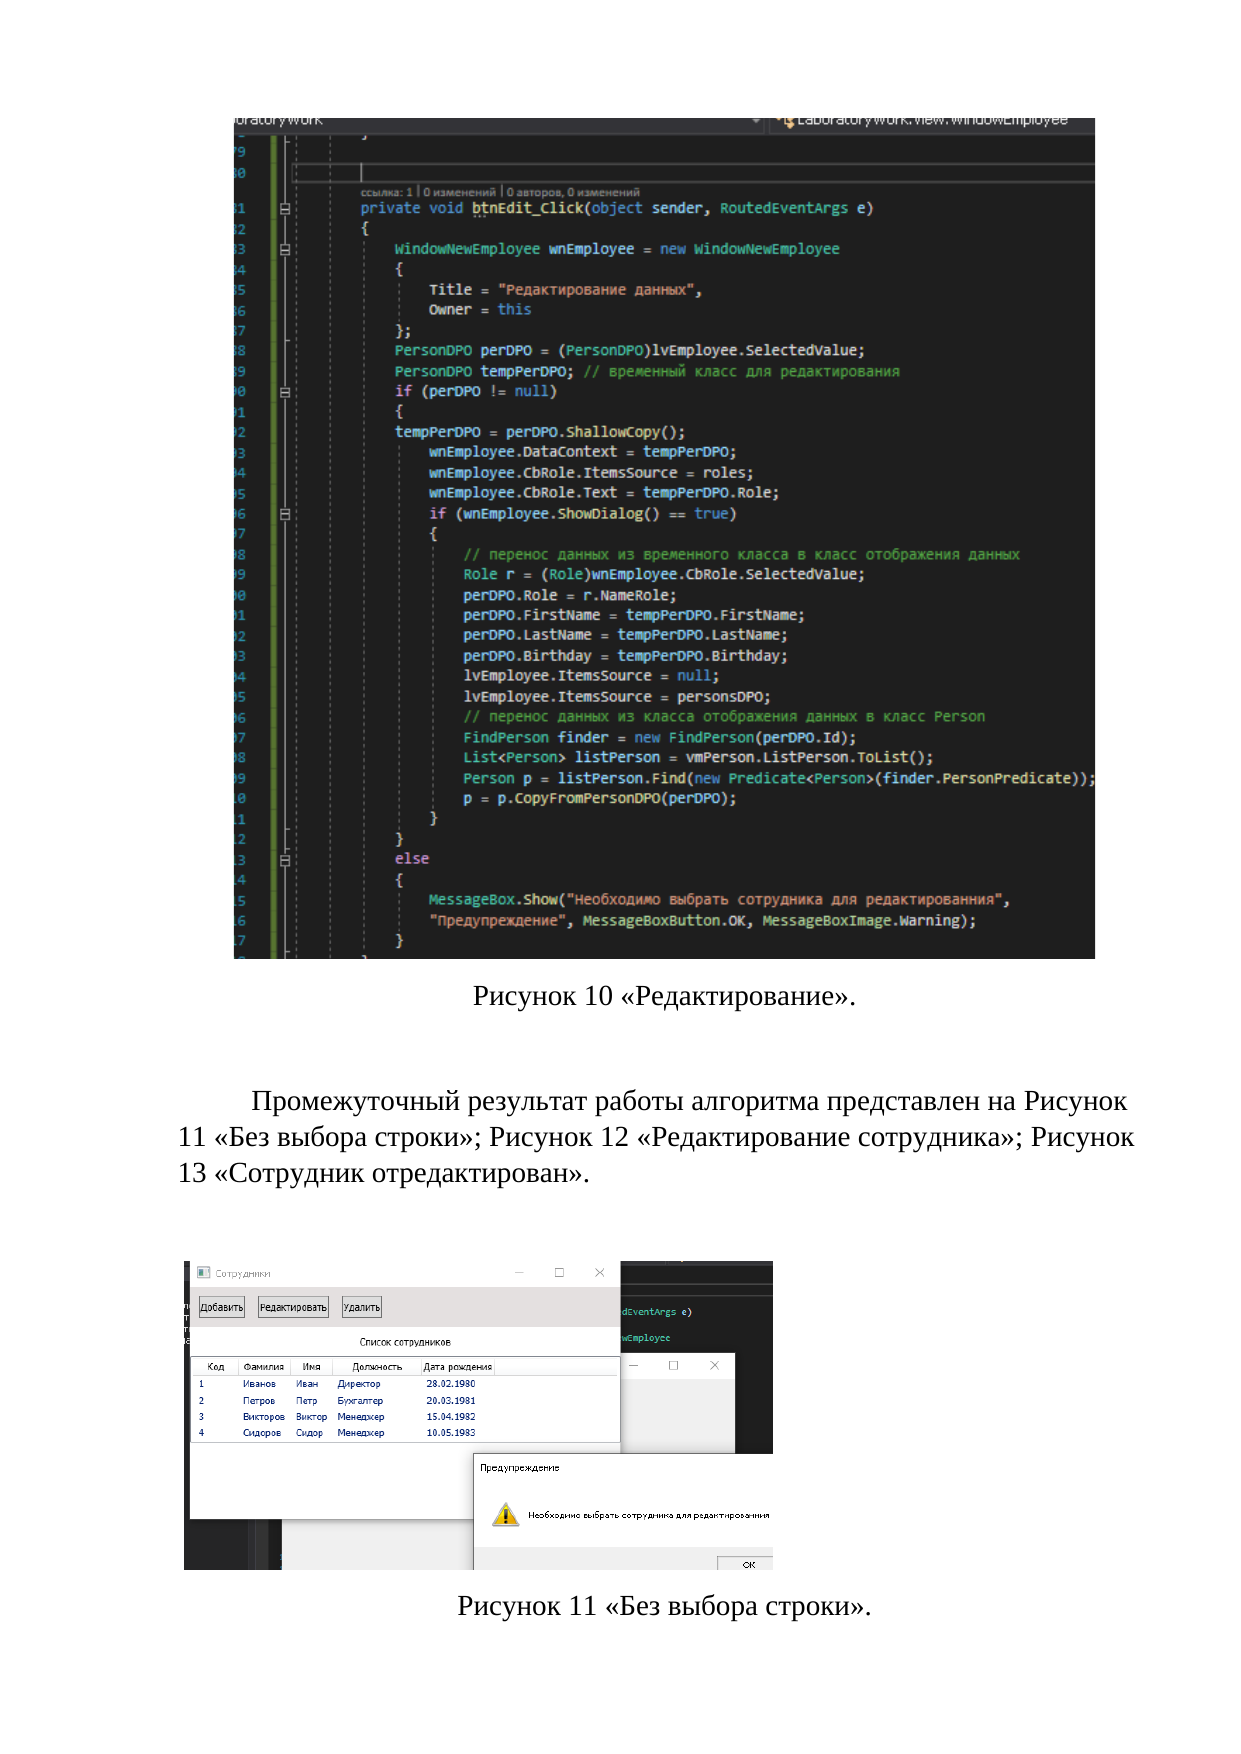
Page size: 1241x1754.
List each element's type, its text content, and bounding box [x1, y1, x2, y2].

picture [233, 118, 1096, 959]
picture [184, 1261, 773, 1570]
text Промежуточный результат работы алгоритма представлен на рисунке: 11 «Без выбора строки»; 12 «Редактирование сотрудника»; 13 «Сотрудник отредактирован». [177, 1083, 1152, 1189]
text Рисунок 11 «Без выбора строки». [177, 1588, 1152, 1622]
text Рисунок 10 «Редактирование». [177, 978, 1152, 1011]
